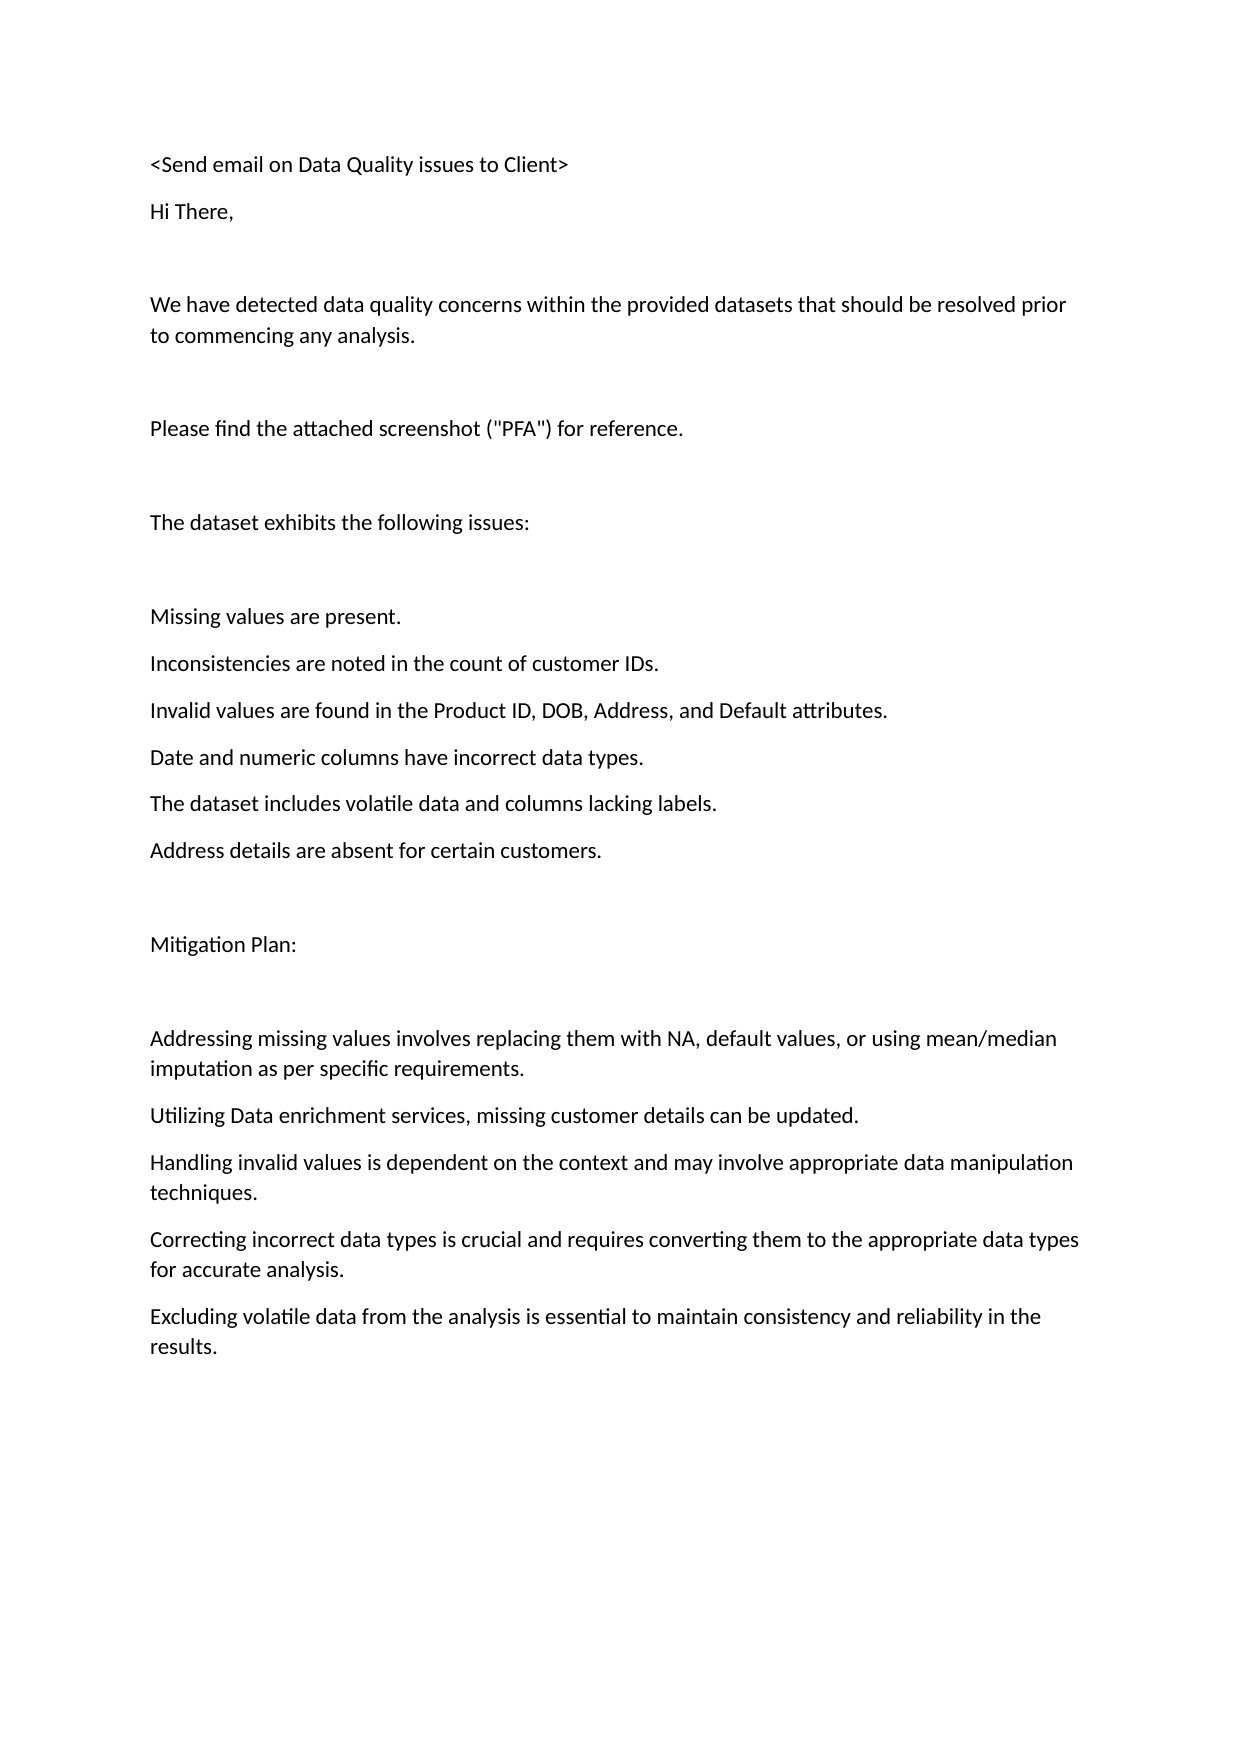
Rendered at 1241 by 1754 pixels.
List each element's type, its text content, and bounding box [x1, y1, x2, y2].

text Addressing missing values involves replacing them with NA, default values, or using mean/median imputation as per specific requirements. [150, 1024, 1090, 1082]
text We have detected data quality concerns within the provided datasets that should be resolved prior to commencing any analysis. [150, 291, 1090, 349]
text Date and numeric columns have incorrect data types. [150, 743, 1090, 771]
text Mitigation Plan: [150, 930, 1090, 958]
text <Send email on Data Quality issues to Client> [150, 150, 1090, 178]
text Missing values are present. [150, 602, 1090, 630]
text Excluding volatile data from the analysis is essential to maintain consistency and reliability in the results. [150, 1302, 1090, 1360]
text The dataset exhibits the following issues: [150, 508, 1090, 536]
text The dataset includes volatile data and columns lacking labels. [150, 789, 1090, 818]
text Inconsistencies are noted in the count of customer IDs. [150, 649, 1090, 677]
text Invalid values are found in the Product ID, DOB, Address, and Default attributes. [150, 696, 1090, 724]
text Address details are absent for certain customers. [150, 836, 1090, 864]
text Utilizing Data enrichment services, missing customer details can be updated. [150, 1101, 1090, 1129]
text Handling invalid values is dependent on the context and may involve appropriate data manipulation techniques. [150, 1148, 1090, 1206]
text Hi There, [150, 197, 1090, 225]
text Correcting incorrect data types is crucial and requires converting them to the appropriate data types for accurate analysis. [150, 1225, 1090, 1283]
text Please find the attached screenshot ("PFA") for reference. [150, 414, 1090, 443]
